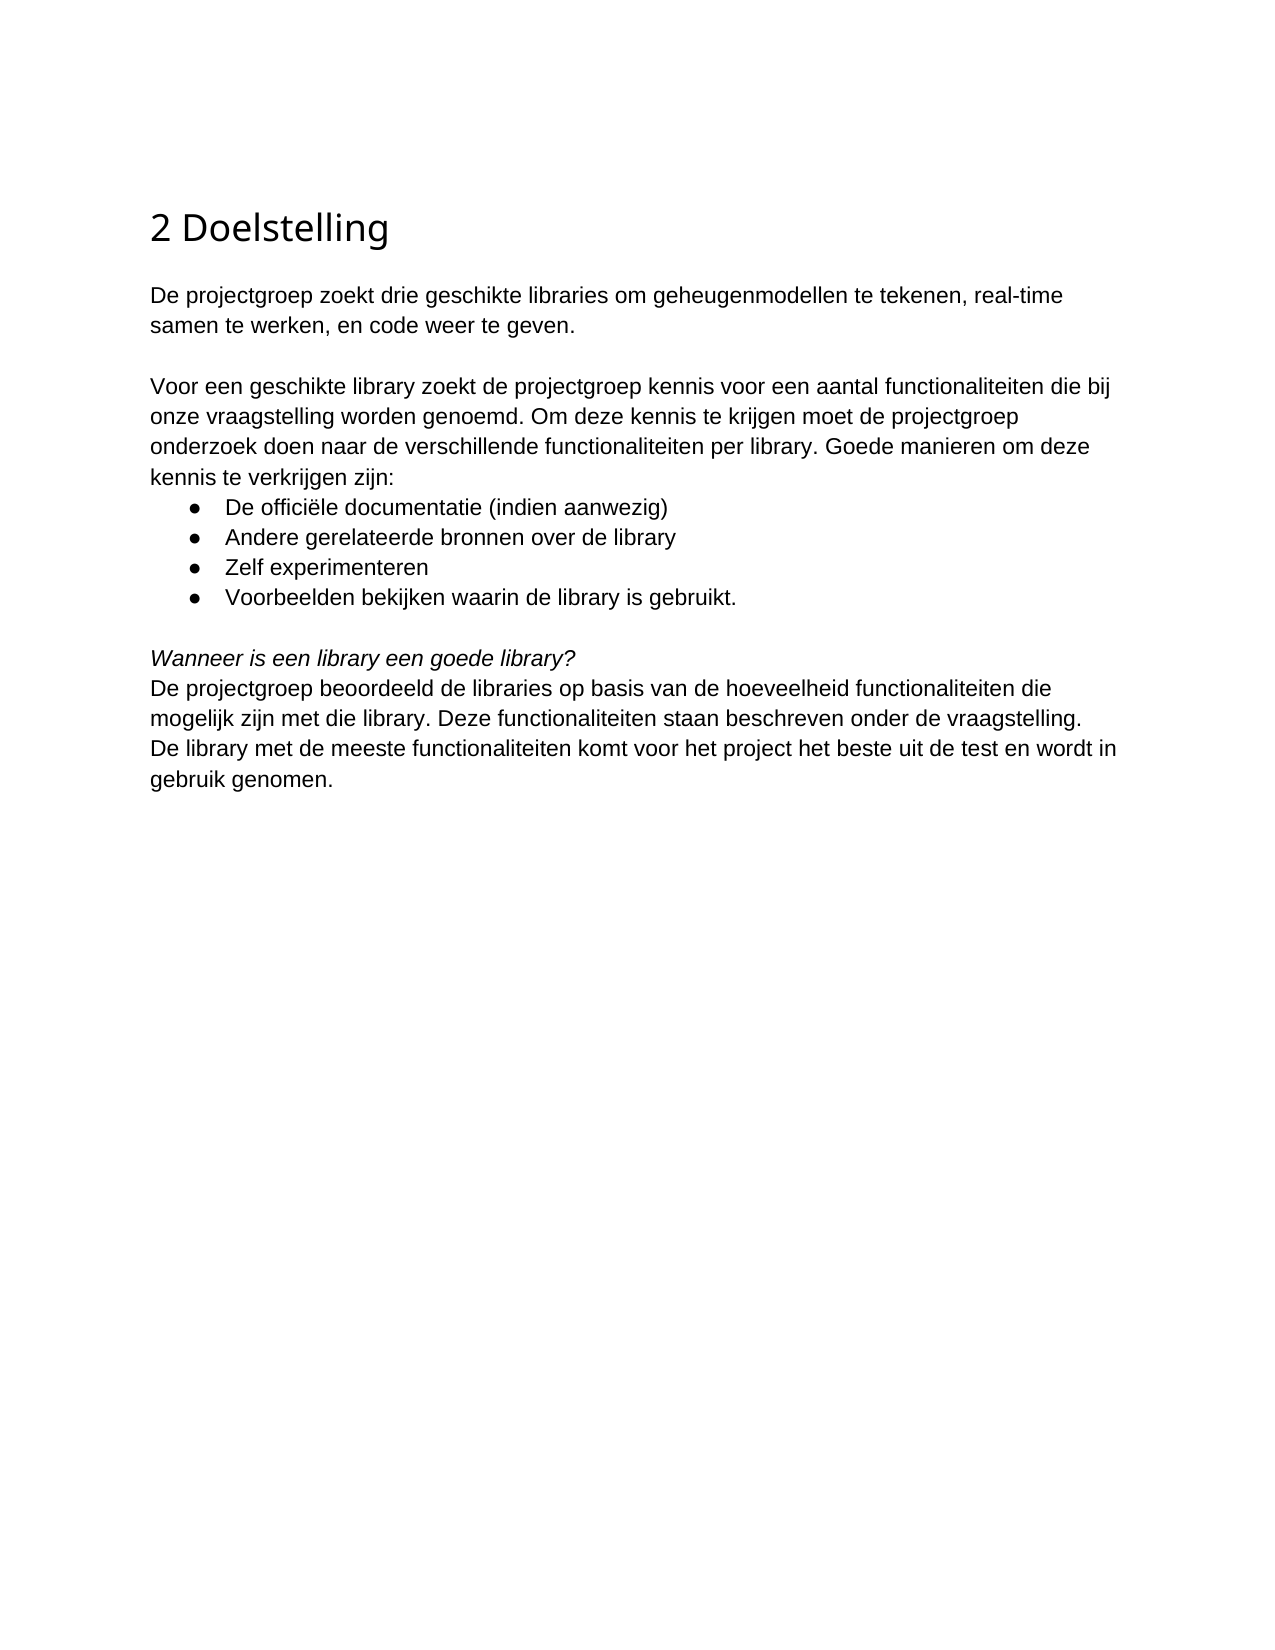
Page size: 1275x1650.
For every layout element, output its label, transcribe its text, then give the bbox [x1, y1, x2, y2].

text De projectgroep zoekt drie geschikte libraries om geheugenmodellen te tekenen, real-time samen te werken, en code weer te geven. [150, 282, 1125, 339]
text De library met de meeste functionaliteiten komt voor het project het beste uit de test en wordt in gebruik genomen. [150, 735, 1125, 792]
subtitle 2 Doelstelling [150, 201, 1125, 252]
list Zelf experimenteren [188, 554, 1125, 581]
text Voor een geschikte library zoekt de projectgroep kennis voor een aantal functionaliteiten die bij onze vraagstelling worden genoemd. Om deze kennis te krijgen moet de projectgroep onderzoek doen naar de verschillende functionaliteiten per library. Goede manieren om deze kennis te verkrijgen zijn: [150, 373, 1125, 490]
list Andere gerelateerde bronnen over de library [188, 524, 1125, 550]
list De officiële documentatie (indien aanwezig) [188, 494, 1125, 520]
text Wanneer is een library een goede library? [150, 645, 1125, 671]
text De projectgroep beoordeeld de libraries op basis van de hoeveelheid functionaliteiten die mogelijk zijn met die library. Deze functionaliteiten staan beschreven onder de vraagstelling. [150, 675, 1125, 732]
list Voorbeelden bekijken waarin de library is gebruikt. [188, 584, 1125, 611]
